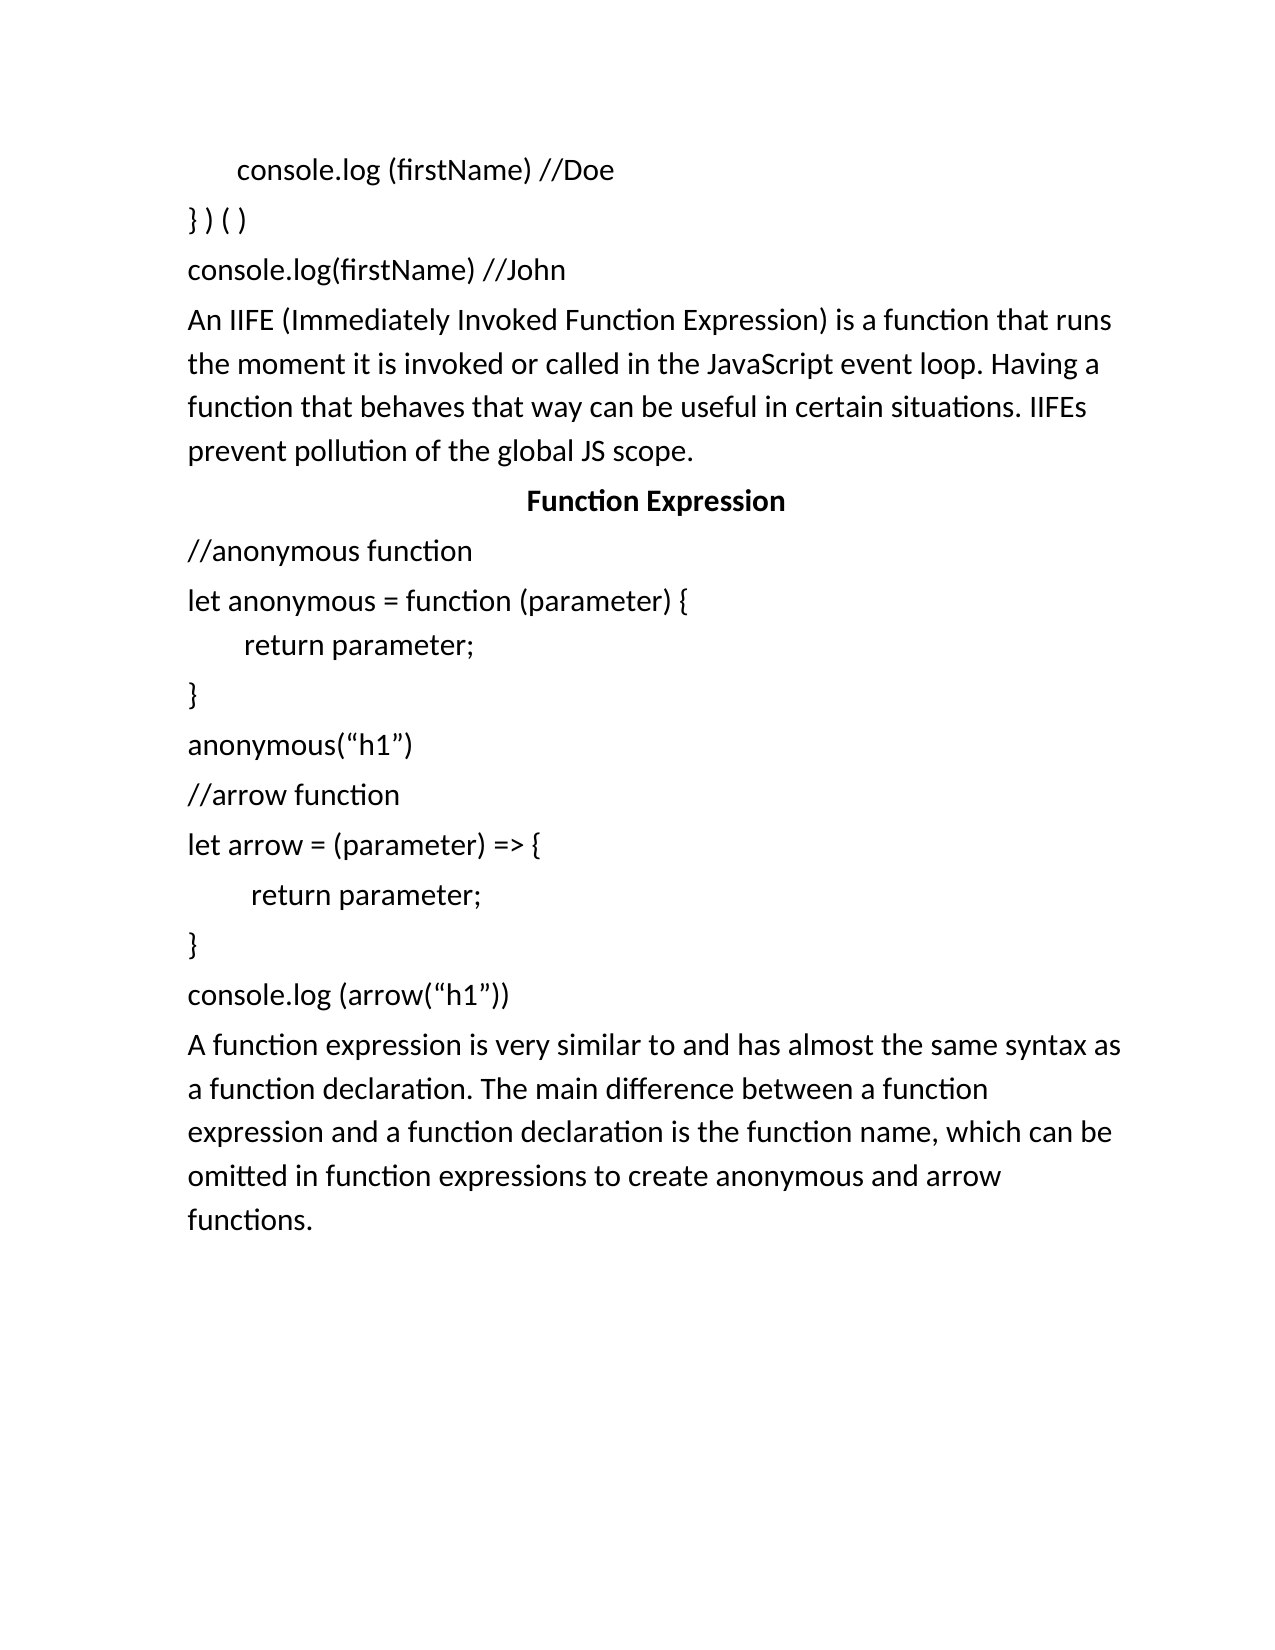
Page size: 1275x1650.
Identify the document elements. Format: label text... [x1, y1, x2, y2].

text Function Expression [187, 481, 1125, 519]
text let arrow = (parameter) => { [187, 825, 1125, 863]
text let anonymous = function (parameter) { return parameter; [187, 581, 1125, 663]
text An IIFE (Immediately Invoked Function Expression) is a function that runs the moment it is invoked or called in the JavaScript event loop. Having a function that behaves that way can be useful in certain situations. IIFEs prevent pollution of the global JS scope. [187, 300, 1125, 469]
text } [187, 675, 1125, 713]
text A function expression is very similar to and has almost the same syntax as a function declaration. The main difference between a function expression and a function declaration is the function name, which can be omitted in function expressions to create anonymous and arrow functions. [187, 1025, 1125, 1238]
text } [187, 925, 1125, 963]
text console.log (firstName) //Doe [187, 150, 1125, 188]
text } ) ( ) [187, 200, 1125, 238]
text anonymous(“h1”) [187, 725, 1125, 763]
text console.log(firstName) //John [187, 250, 1125, 288]
text console.log (arrow(“h1”)) [187, 975, 1125, 1013]
text //arrow function [187, 775, 1125, 813]
text return parameter; [187, 875, 1125, 913]
text //anonymous function [187, 531, 1125, 569]
